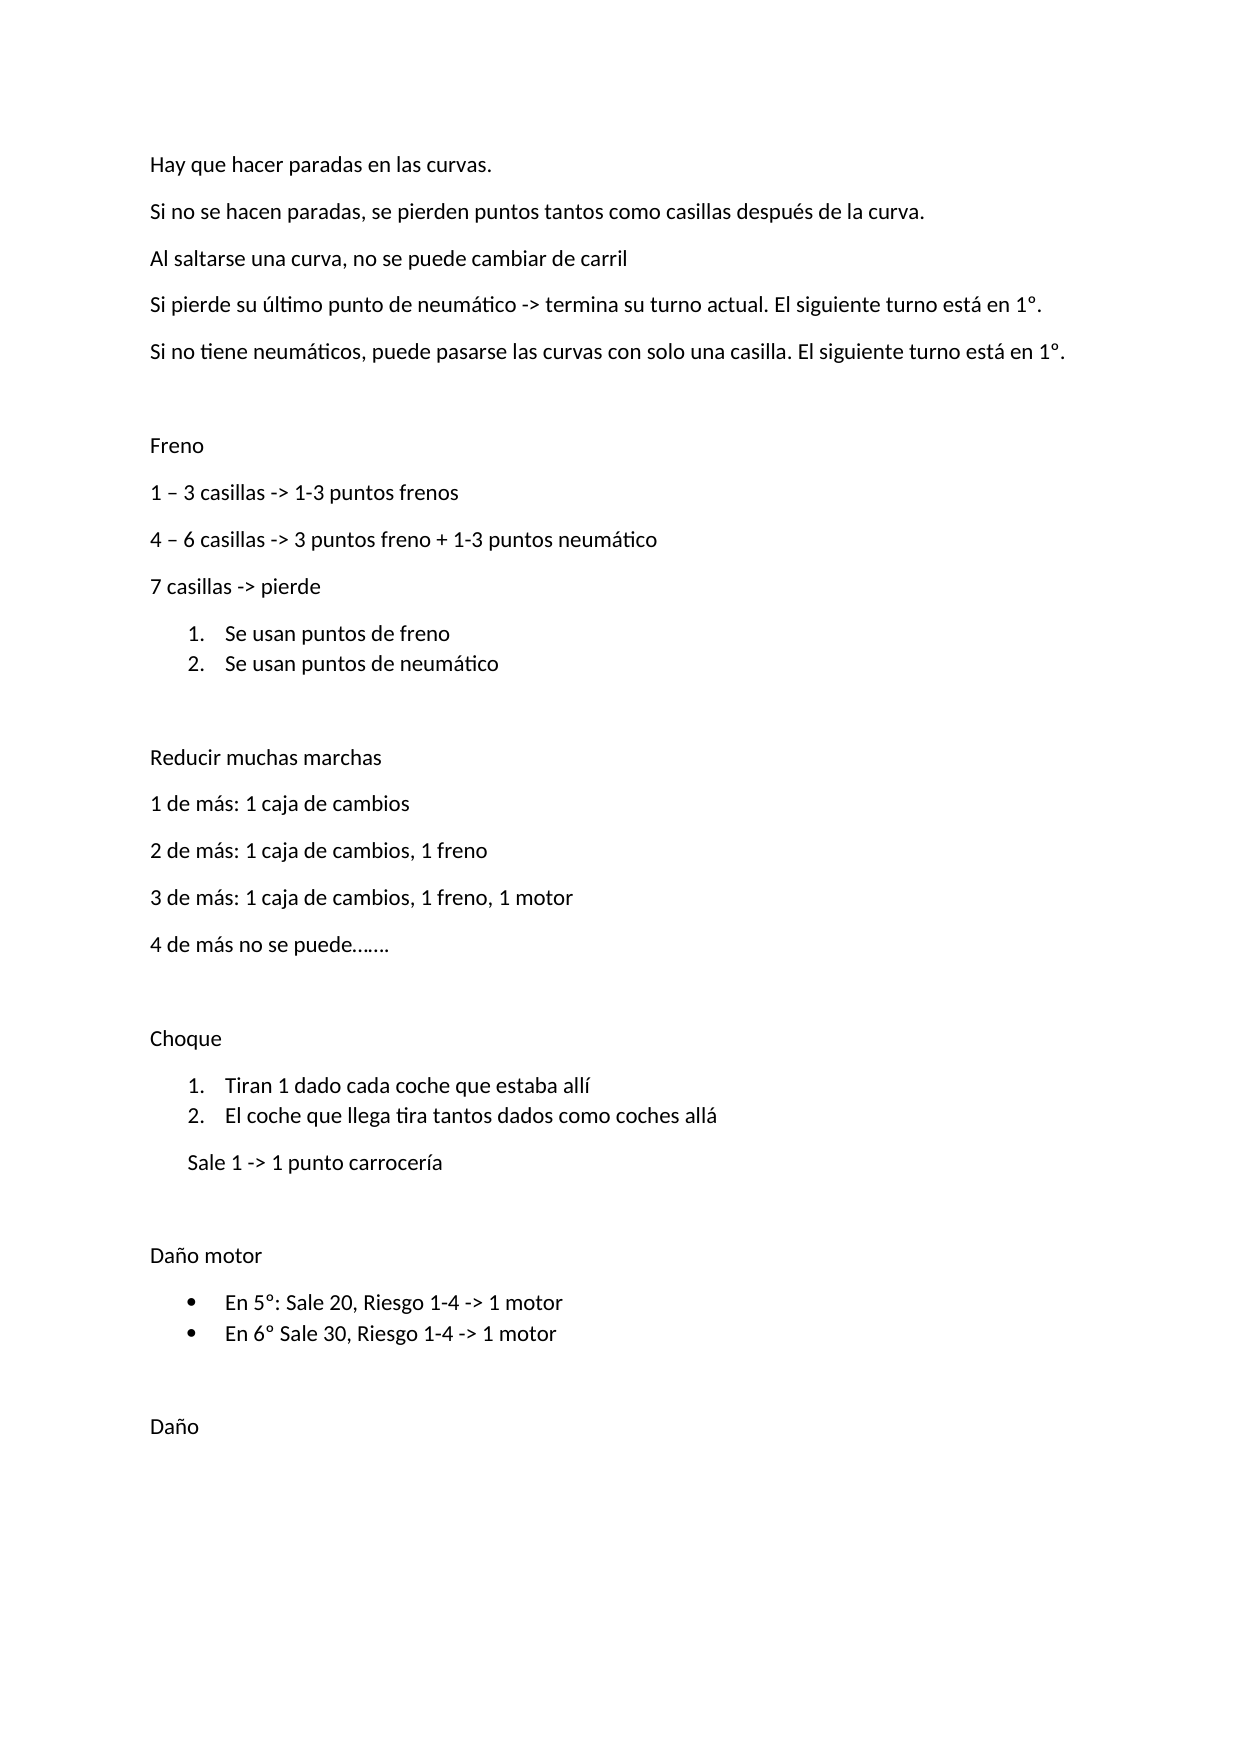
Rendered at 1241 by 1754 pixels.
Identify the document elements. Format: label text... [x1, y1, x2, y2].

list Tiran 1 dado cada coche que estaba allí [187, 1071, 1090, 1099]
text 2 de más: 1 caja de cambios, 1 freno [150, 836, 1090, 864]
text Si no se hacen paradas, se pierden puntos tantos como casillas después de la curva. [150, 197, 1090, 225]
text 1 de más: 1 caja de cambios [150, 789, 1090, 818]
text Al saltarse una curva, no se puede cambiar de carril [150, 244, 1090, 272]
list En 5º: Sale 20, Riesgo 1-4 -> 1 motor [187, 1288, 1090, 1317]
list En 6º Sale 30, Riesgo 1-4 -> 1 motor [187, 1319, 1090, 1347]
text Si no tiene neumáticos, puede pasarse las curvas con solo una casilla. El siguiente turno está en 1º. [150, 337, 1090, 366]
text Daño motor [150, 1242, 1090, 1270]
text Sale 1 -> 1 punto carrocería [187, 1148, 1090, 1176]
text 4 de más no se puede……. [150, 930, 1090, 958]
list Se usan puntos de neumático [187, 649, 1090, 677]
text 7 casillas -> pierde [150, 572, 1090, 600]
list El coche que llega tira tantos dados como coches allá [187, 1101, 1090, 1129]
text Daño [150, 1412, 1090, 1441]
text 4 – 6 casillas -> 3 puntos freno + 1-3 puntos neumático [150, 525, 1090, 553]
text Reducir muchas marchas [150, 743, 1090, 771]
text Hay que hacer paradas en las curvas. [150, 150, 1090, 178]
text 1 – 3 casillas -> 1-3 puntos frenos [150, 478, 1090, 506]
text 3 de más: 1 caja de cambios, 1 freno, 1 motor [150, 883, 1090, 911]
text Choque [150, 1024, 1090, 1052]
text Freno [150, 431, 1090, 459]
list Se usan puntos de freno [187, 619, 1090, 647]
text Si pierde su último punto de neumático -> termina su turno actual. El siguiente turno está en 1º. [150, 291, 1090, 319]
